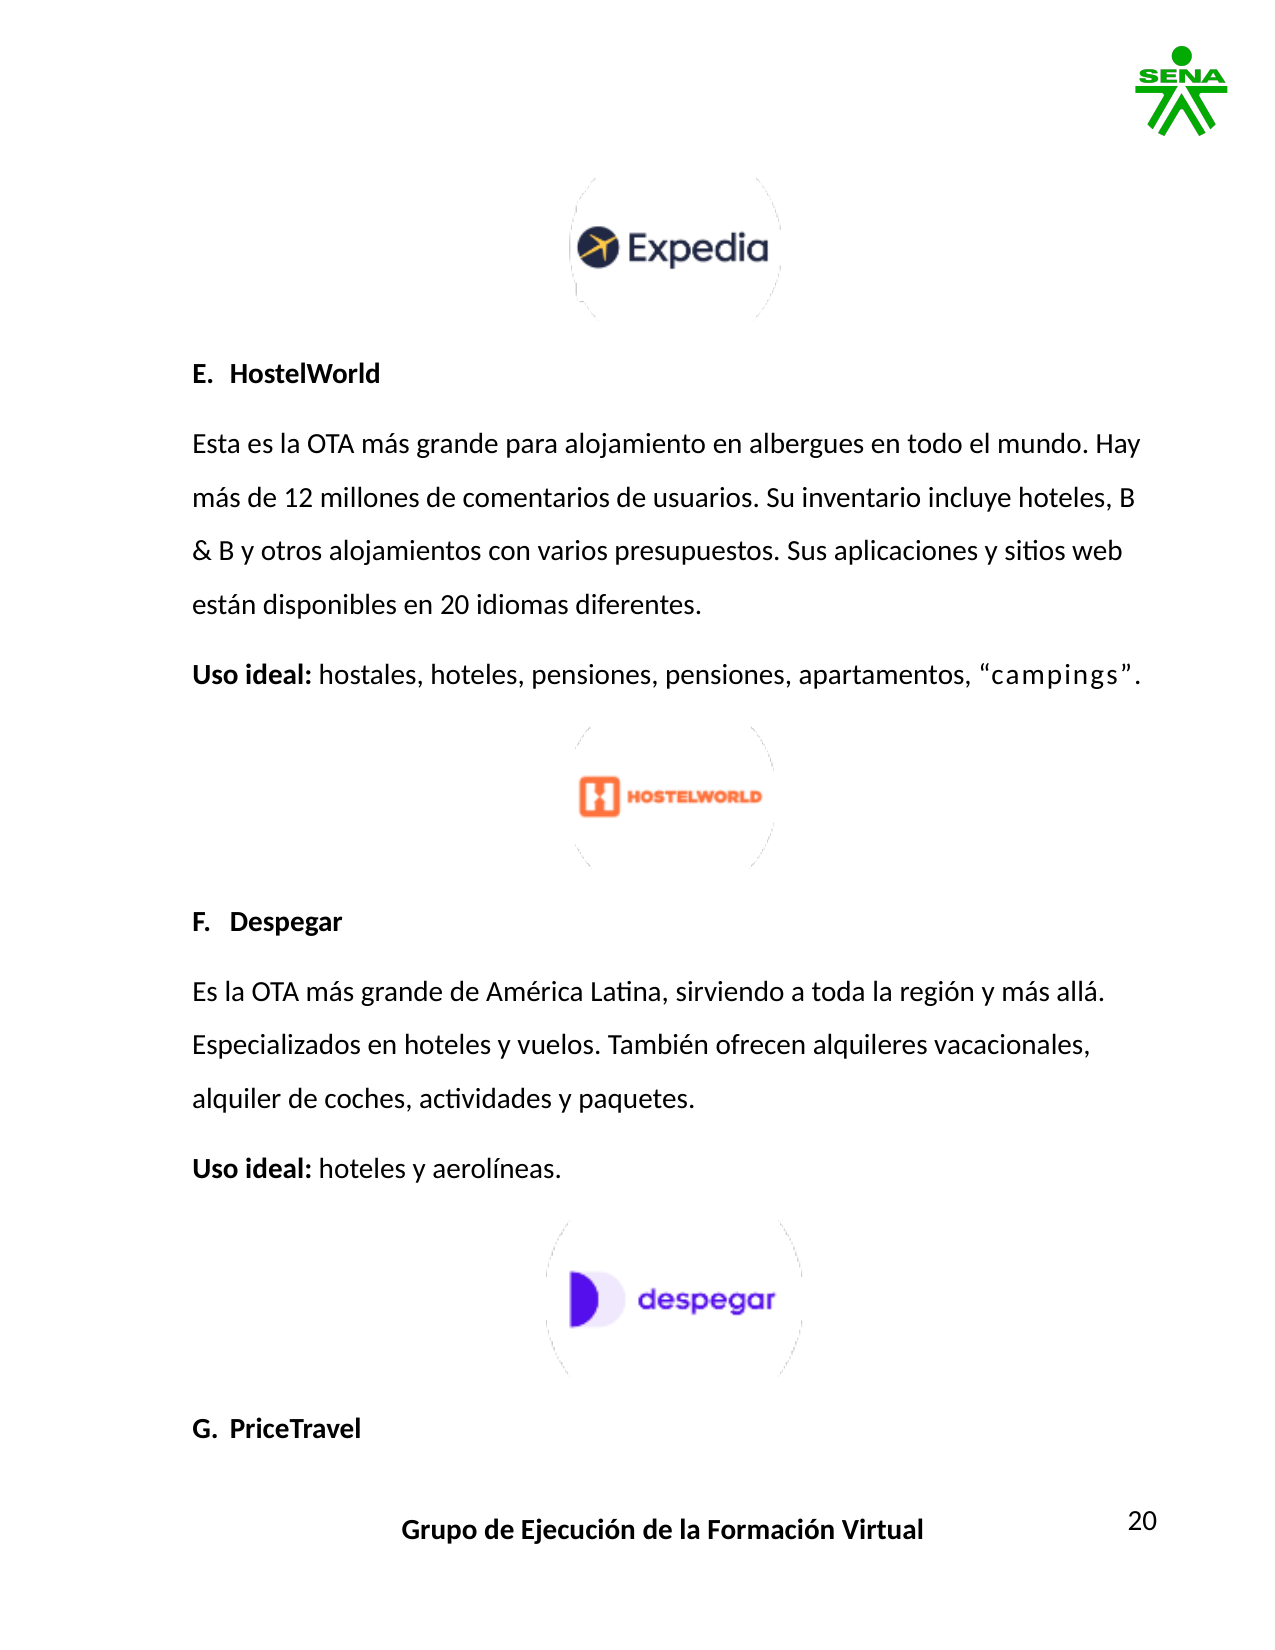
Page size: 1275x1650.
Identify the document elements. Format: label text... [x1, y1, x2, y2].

text Esta es la OTA más grande para alojamiento en albergues en todo el mundo. Hay más de 12 millones de comentarios de usuarios. Su inventario incluye hoteles, B & B y otros alojamientos con varios presupuestos. Sus aplicaciones y sitios web están disponibles en 20 idiomas diferentes. [192, 426, 1157, 621]
text Uso ideal: hoteles y aerolíneas. [118, 1150, 1157, 1185]
list HostelWorld [192, 355, 1157, 391]
text Es la OTA más grande de América Latina, sirviendo a toda la región y más allá. Especializados en hoteles y vuelos. También ofrecen alquileres vacacionales, alquiler de coches, actividades y paquetes. [192, 973, 1157, 1115]
list PriceTravel [192, 1411, 1157, 1446]
picture [567, 177, 782, 321]
picture [545, 1220, 804, 1377]
list Despegar [192, 903, 1157, 938]
text Uso ideal: hostales, hoteles, pensiones, pensiones, apartamentos, “campings”. [118, 656, 1157, 692]
picture [1135, 46, 1228, 136]
picture [575, 726, 774, 869]
